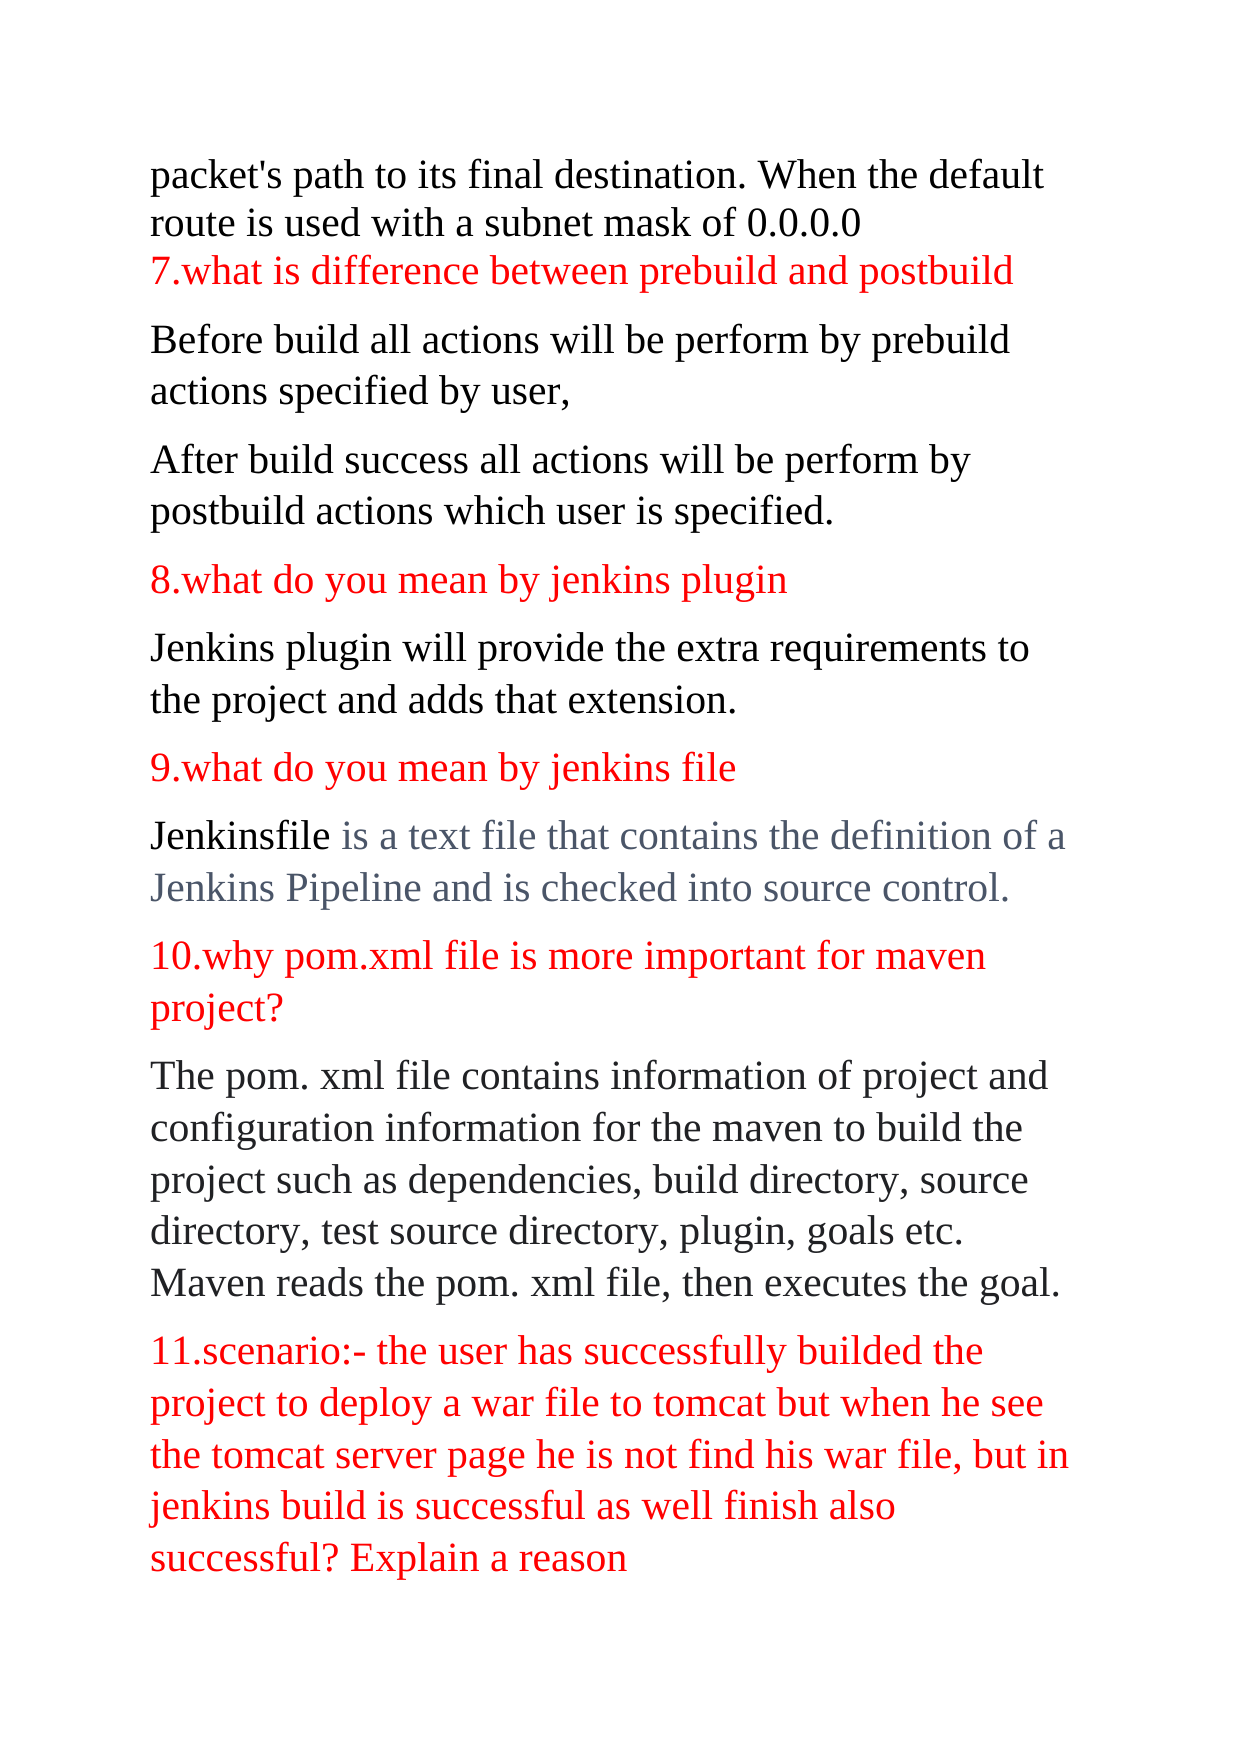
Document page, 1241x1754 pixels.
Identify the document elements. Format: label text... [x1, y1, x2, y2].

text The pom. xml file contains information of project and configuration information for the maven to build the project such as dependencies, build directory, source directory, test source directory, plugin, goals etc. Maven reads the pom. xml file, then executes the goal. [150, 1051, 1090, 1305]
text 7.what is difference between prebuild and postbuild [150, 246, 1090, 294]
text 9.what do you mean by jenkins file [150, 742, 1090, 790]
text Jenkins plugin will provide the extra requirements to the project and adds that extension. [150, 622, 1090, 722]
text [150, 150, 1090, 246]
text Before build all actions will be perform by prebuild actions specified by user, [150, 314, 1090, 414]
text 10.why pom.xml file is more important for maven project? [150, 931, 1090, 1030]
text 11.scenario:- the user has successfully builded the project to deploy a war file to tomcat but when he see the tomcat server page he is not find his war file, but in jenkins build is successful as well finish also successful? Explain a reason [150, 1326, 1090, 1580]
text After build success all actions will be perform by postbuild actions which user is specified. [150, 434, 1090, 534]
text Jenkinsfile is a text file that contains the definition of a Jenkins Pipeline and is checked into source control. [150, 811, 1090, 910]
text 8.what do you mean by jenkins plugin [150, 554, 1090, 602]
